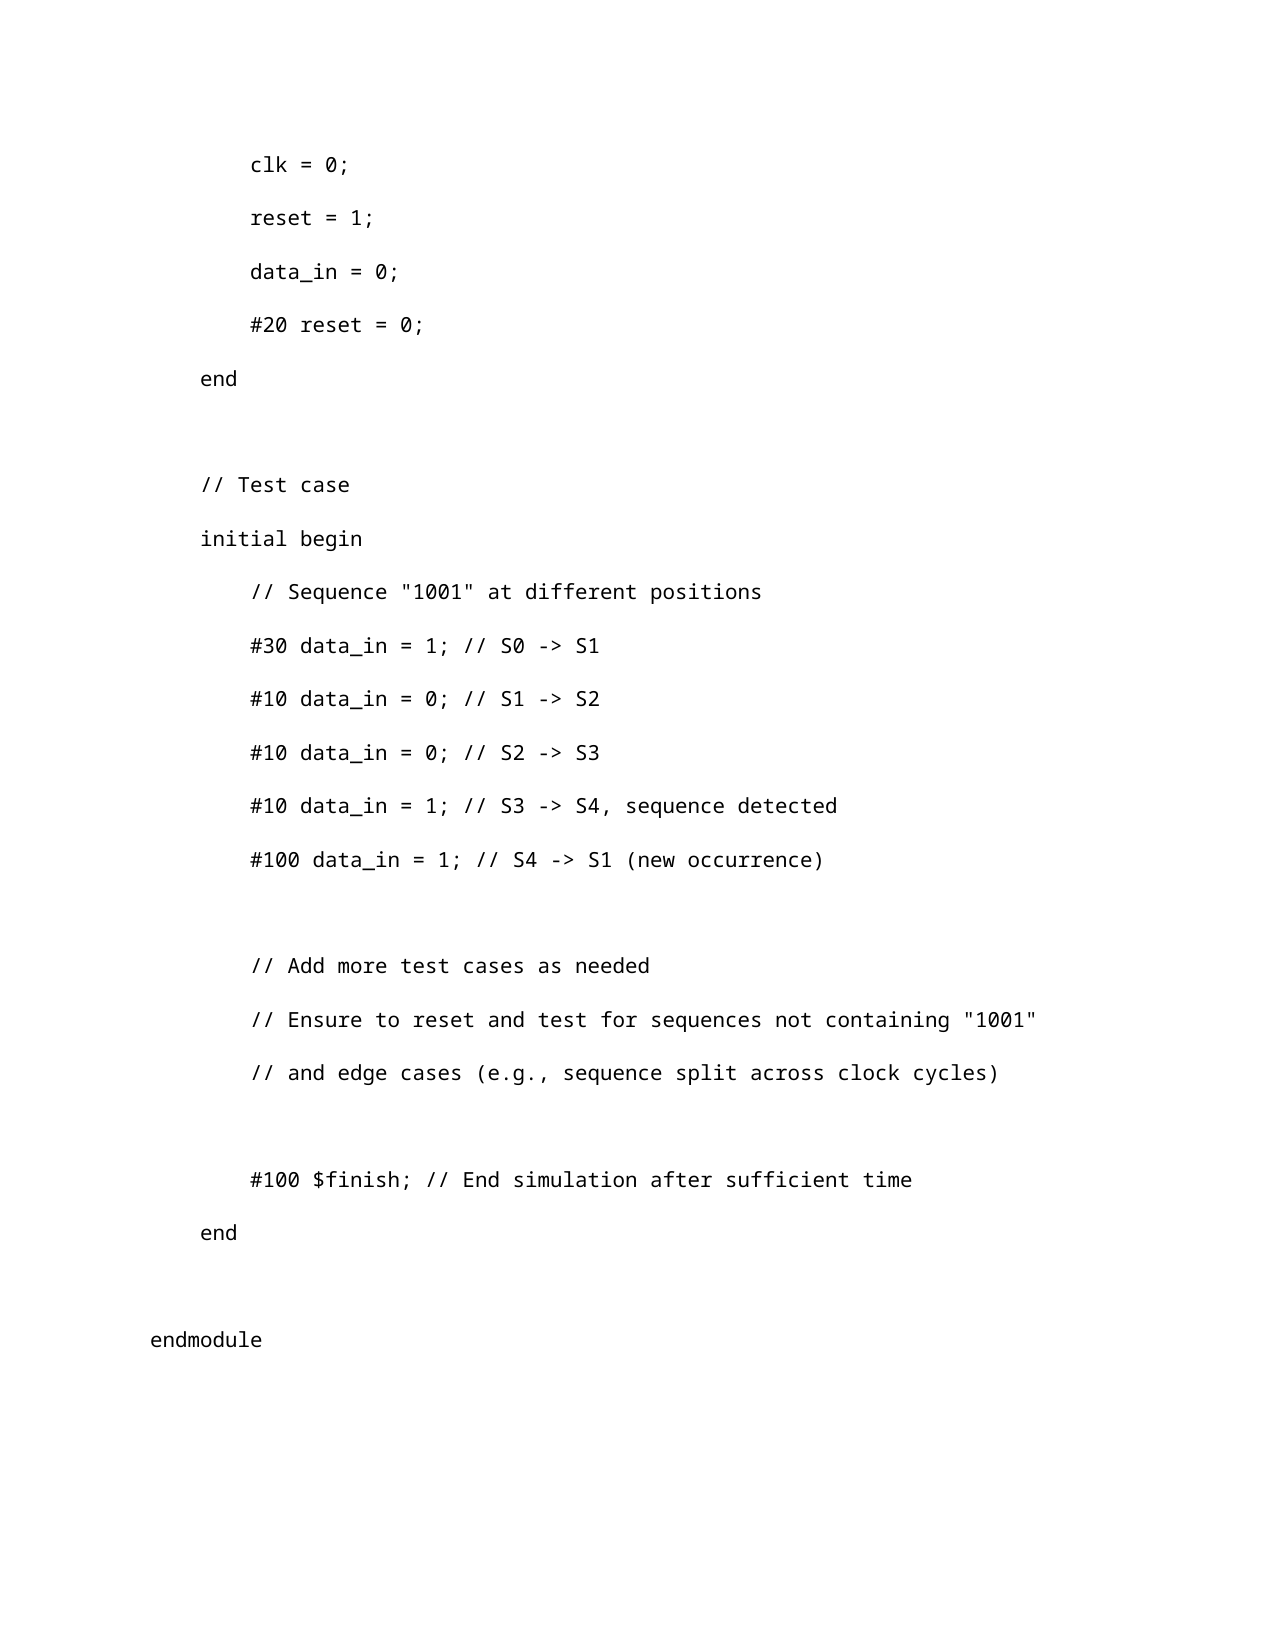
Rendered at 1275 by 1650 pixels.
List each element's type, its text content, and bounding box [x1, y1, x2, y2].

text endmodule [150, 1325, 1125, 1354]
text // Test case [150, 471, 1125, 499]
text reset = 1; [150, 203, 1125, 232]
text data_in = 0; [150, 257, 1125, 285]
text // Add more test cases as needed [150, 952, 1125, 980]
text #100 $finish; // End simulation after sufficient time [150, 1165, 1125, 1193]
text // Sequence "1001" at different positions [150, 577, 1125, 606]
text #20 reset = 0; [150, 310, 1125, 339]
text #10 data_in = 0; // S1 -> S2 [150, 684, 1125, 713]
text #100 data_in = 1; // S4 -> S1 (new occurrence) [150, 845, 1125, 873]
text #30 data_in = 1; // S0 -> S1 [150, 631, 1125, 659]
text clk = 0; [150, 150, 1125, 178]
text end [150, 364, 1125, 392]
text initial begin [150, 524, 1125, 552]
text #10 data_in = 1; // S3 -> S4, sequence detected [150, 791, 1125, 820]
text #10 data_in = 0; // S2 -> S3 [150, 738, 1125, 766]
text // and edge cases (e.g., sequence split across clock cycles) [150, 1058, 1125, 1087]
text end [150, 1218, 1125, 1247]
text // Ensure to reset and test for sequences not containing "1001" [150, 1005, 1125, 1033]
